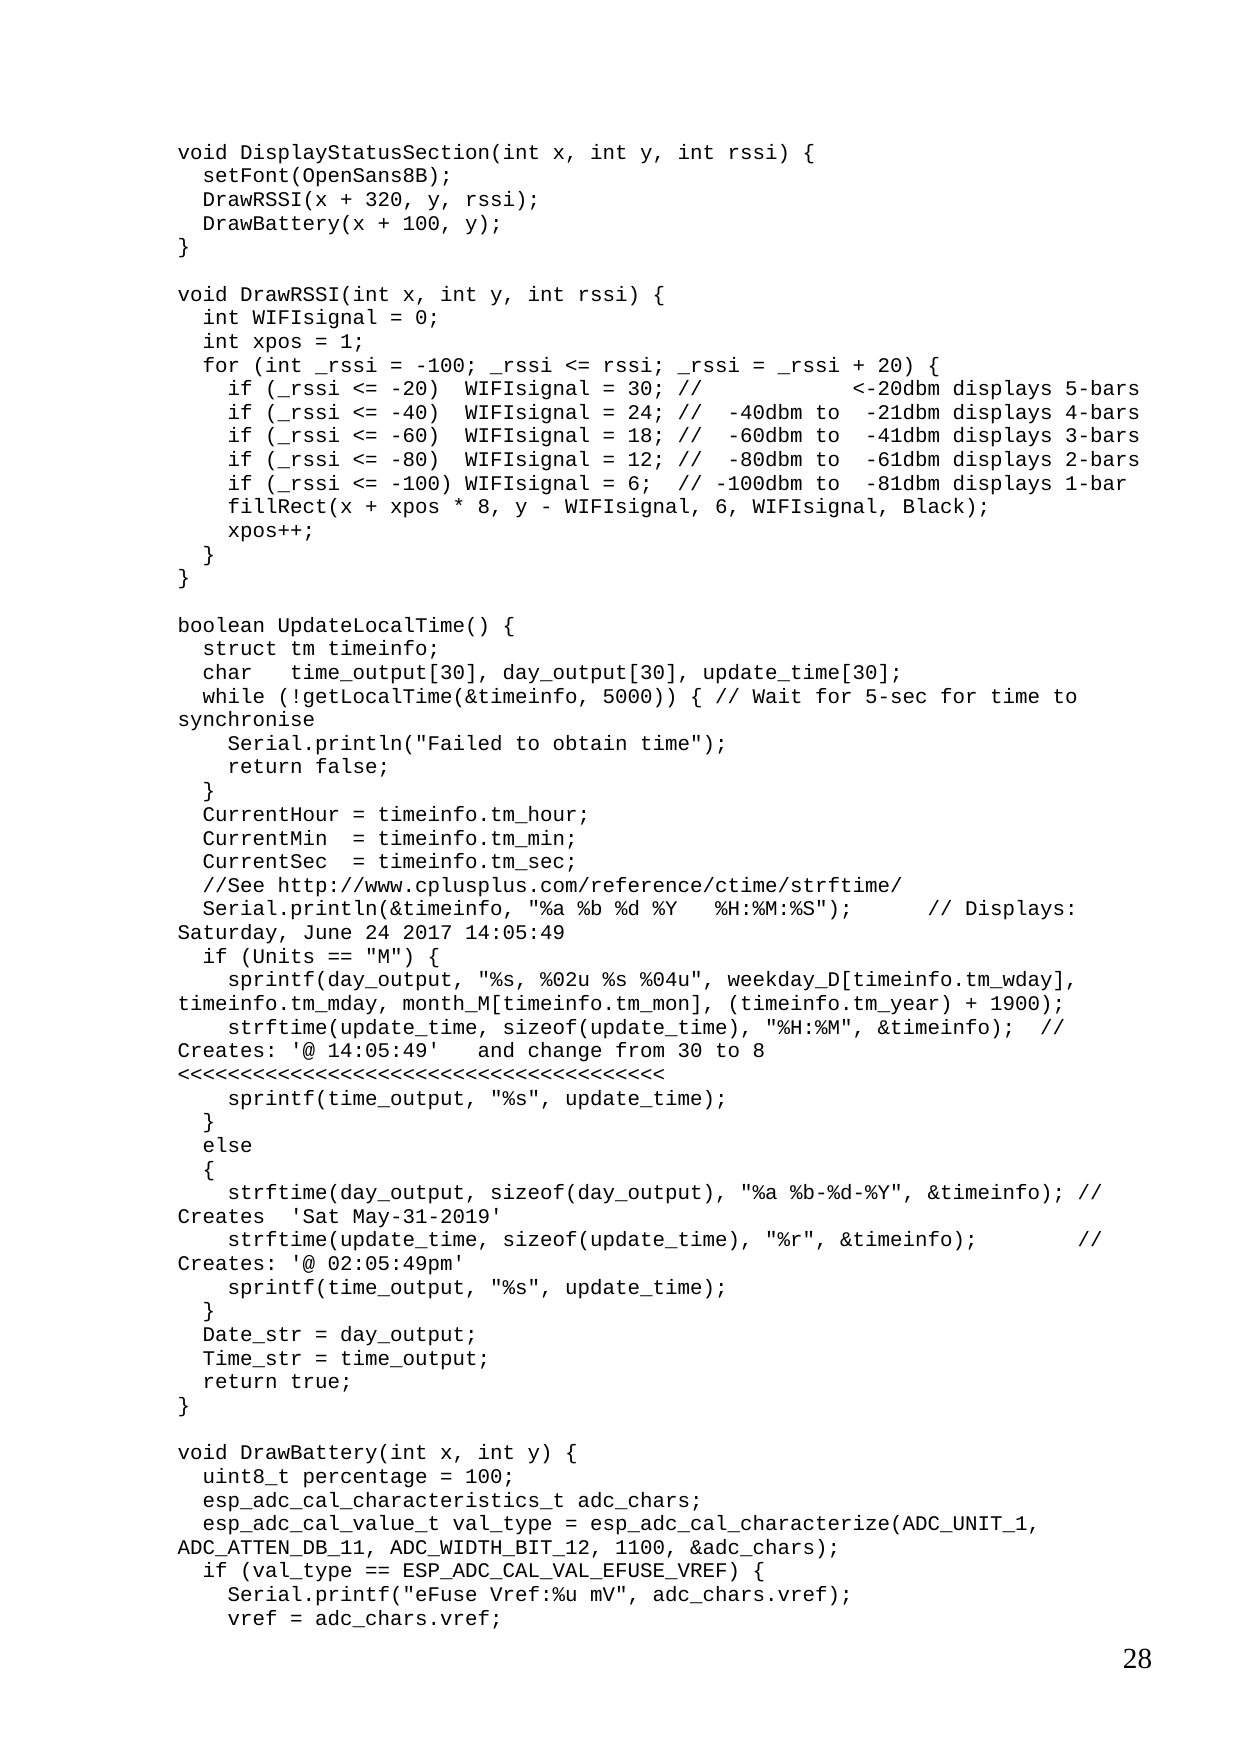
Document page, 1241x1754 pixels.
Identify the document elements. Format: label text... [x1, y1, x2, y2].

text void DisplayStatusSection(int x, int y, int rssi) { [177, 142, 1152, 165]
text } [177, 1300, 1152, 1324]
text } [177, 780, 1152, 804]
text } [177, 567, 1152, 591]
text if (_rssi <= -80) WIFIsignal = 12; // -80dbm to -61dbm displays 2-bars [177, 449, 1152, 473]
text } [177, 544, 1152, 567]
text char time_output[30], day_output[30], update_time[30]; [177, 662, 1152, 686]
text Time_str = time_output; [177, 1348, 1152, 1371]
text strftime(update_time, sizeof(update_time), "%H:%M", &timeinfo); // Creates: '@ 14:05:49' and change from 30 to 8 <<<<<<<<<<<<<<<<<<<<<<<<<<<<<<<<<<<<<<< [177, 1017, 1152, 1088]
text if (val_type == ESP_ADC_CAL_VAL_EFUSE_VREF) { [177, 1561, 1152, 1584]
text if (_rssi <= -100) WIFIsignal = 6; // -100dbm to -81dbm displays 1-bar [177, 473, 1152, 496]
text } [177, 1111, 1152, 1135]
text DrawRSSI(x + 320, y, rssi); [177, 189, 1152, 213]
text esp_adc_cal_characteristics_t adc_chars; [177, 1489, 1152, 1513]
text if (_rssi <= -40) WIFIsignal = 24; // -40dbm to -21dbm displays 4-bars [177, 402, 1152, 426]
text Date_str = day_output; [177, 1324, 1152, 1348]
text esp_adc_cal_value_t val_type = esp_adc_cal_characterize(ADC_UNIT_1, ADC_ATTEN_DB_11, ADC_WIDTH_BIT_12, 1100, &adc_chars); [177, 1513, 1152, 1561]
text } [177, 236, 1152, 260]
text int WIFIsignal = 0; [177, 307, 1152, 331]
text struct tm timeinfo; [177, 638, 1152, 662]
text setFont(OpenSans8B); [177, 165, 1152, 189]
text return true; [177, 1371, 1152, 1395]
text sprintf(time_output, "%s", update_time); [177, 1088, 1152, 1111]
text if (Units == "M") { [177, 946, 1152, 969]
text xpos++; [177, 520, 1152, 544]
text CurrentHour = timeinfo.tm_hour; [177, 804, 1152, 827]
text sprintf(day_output, "%s, %02u %s %04u", weekday_D[timeinfo.tm_wday], timeinfo.tm_mday, month_M[timeinfo.tm_mon], (timeinfo.tm_year) + 1900); [177, 969, 1152, 1017]
text for (int _rssi = -100; _rssi <= rssi; _rssi = _rssi + 20) { [177, 354, 1152, 378]
text fillRect(x + xpos * 8, y - WIFIsignal, 6, WIFIsignal, Black); [177, 496, 1152, 520]
text sprintf(time_output, "%s", update_time); [177, 1277, 1152, 1300]
text CurrentSec = timeinfo.tm_sec; [177, 851, 1152, 875]
text while (!getLocalTime(&timeinfo, 5000)) { // Wait for 5-sec for time to synchronise [177, 686, 1152, 733]
text //See http://www.cplusplus.com/reference/ctime/strftime/ [177, 875, 1152, 898]
text CurrentMin = timeinfo.tm_min; [177, 827, 1152, 851]
text vref = adc_chars.vref; [177, 1608, 1152, 1631]
text Serial.printf("eFuse Vref:%u mV", adc_chars.vref); [177, 1584, 1152, 1608]
text else [177, 1135, 1152, 1158]
text Serial.println("Failed to obtain time"); [177, 733, 1152, 757]
text int xpos = 1; [177, 331, 1152, 354]
text } [177, 1395, 1152, 1419]
text uint8_t percentage = 100; [177, 1466, 1152, 1489]
text void DrawBattery(int x, int y) { [177, 1442, 1152, 1466]
text boolean UpdateLocalTime() { [177, 615, 1152, 638]
text void DrawRSSI(int x, int y, int rssi) { [177, 284, 1152, 307]
text if (_rssi <= -60) WIFIsignal = 18; // -60dbm to -41dbm displays 3-bars [177, 426, 1152, 449]
text { [177, 1158, 1152, 1182]
text DrawBattery(x + 100, y); [177, 213, 1152, 236]
text Serial.println(&timeinfo, "%a %b %d %Y %H:%M:%S"); // Displays: Saturday, June 24 2017 14:05:49 [177, 898, 1152, 946]
text strftime(update_time, sizeof(update_time), "%r", &timeinfo); // Creates: '@ 02:05:49pm' [177, 1229, 1152, 1277]
text if (_rssi <= -20) WIFIsignal = 30; // <-20dbm displays 5-bars [177, 378, 1152, 402]
text return false; [177, 757, 1152, 780]
text strftime(day_output, sizeof(day_output), "%a %b-%d-%Y", &timeinfo); // Creates 'Sat May-31-2019' [177, 1182, 1152, 1229]
